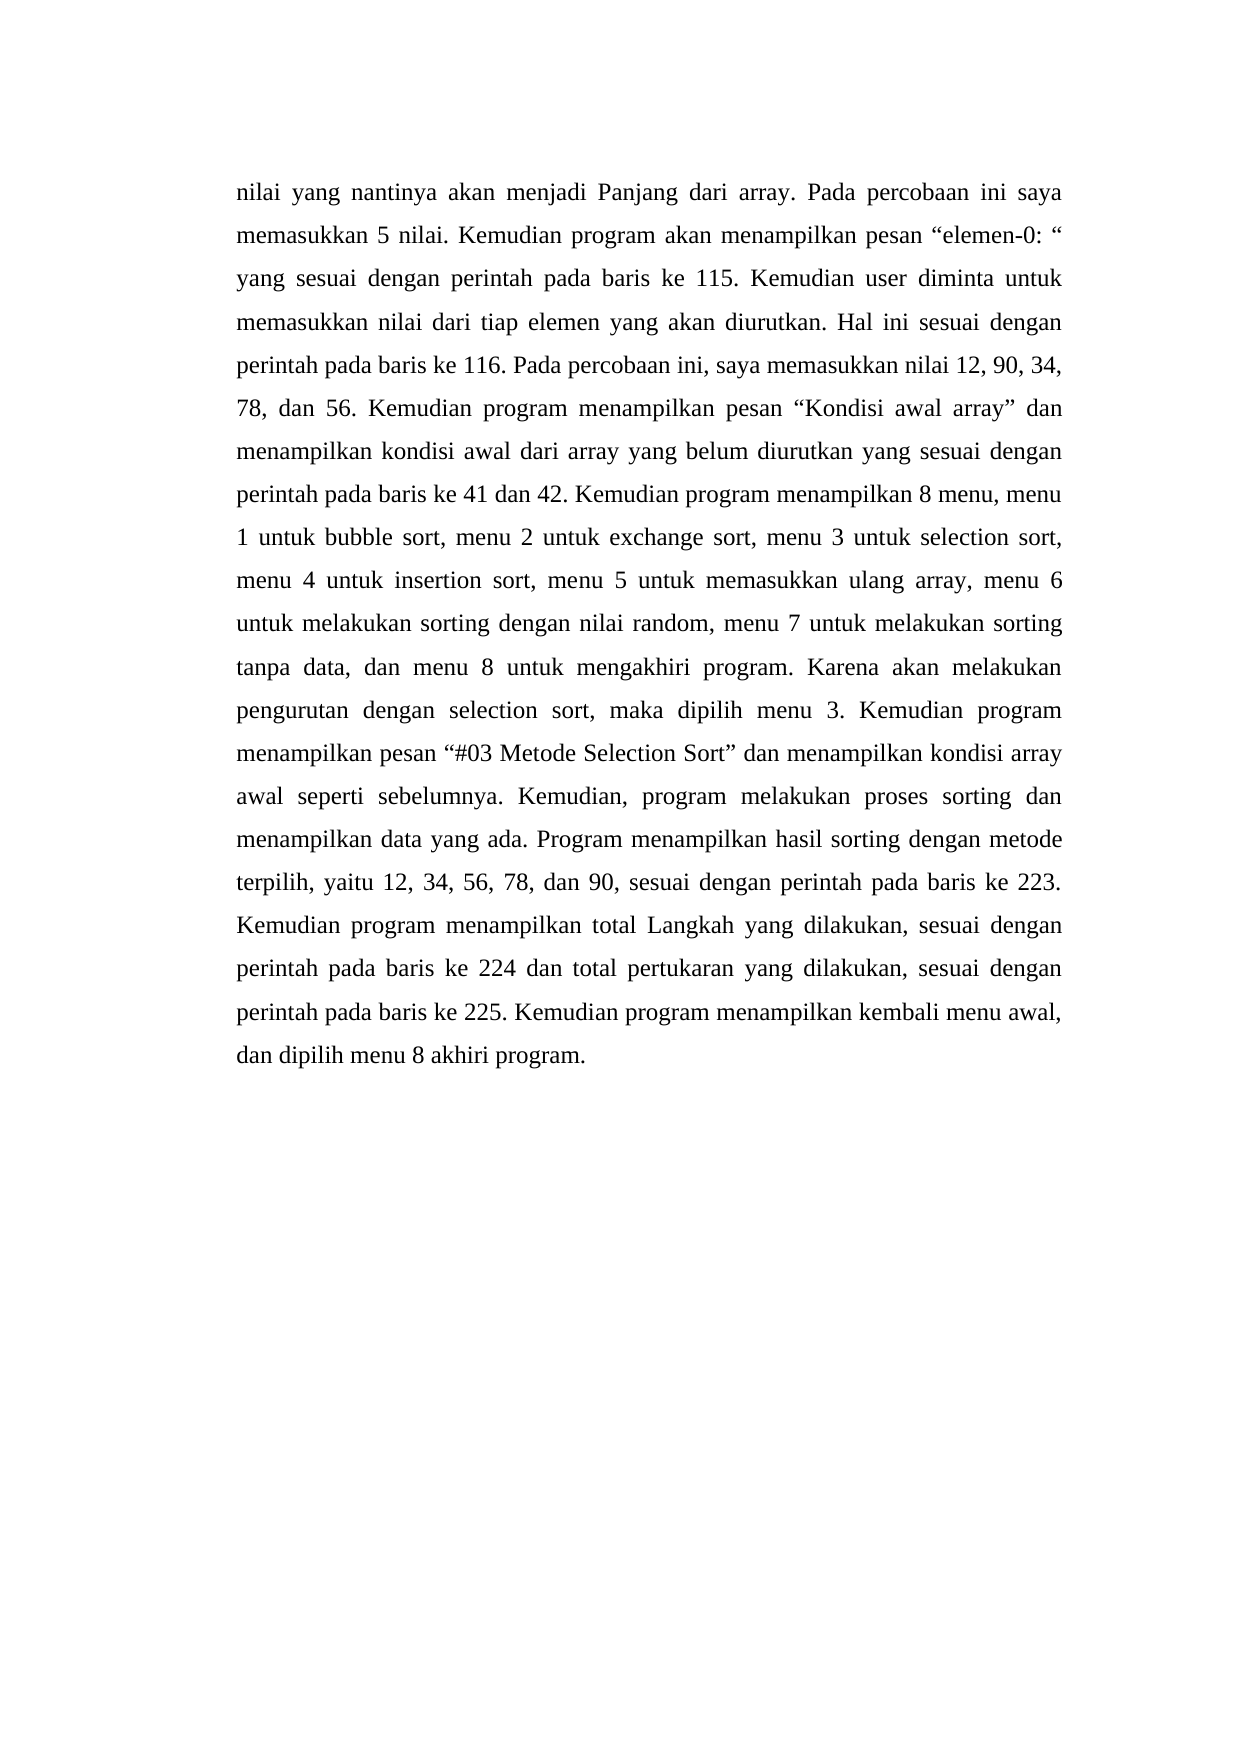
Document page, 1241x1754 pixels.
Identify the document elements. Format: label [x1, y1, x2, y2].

text [236, 177, 1063, 1068]
